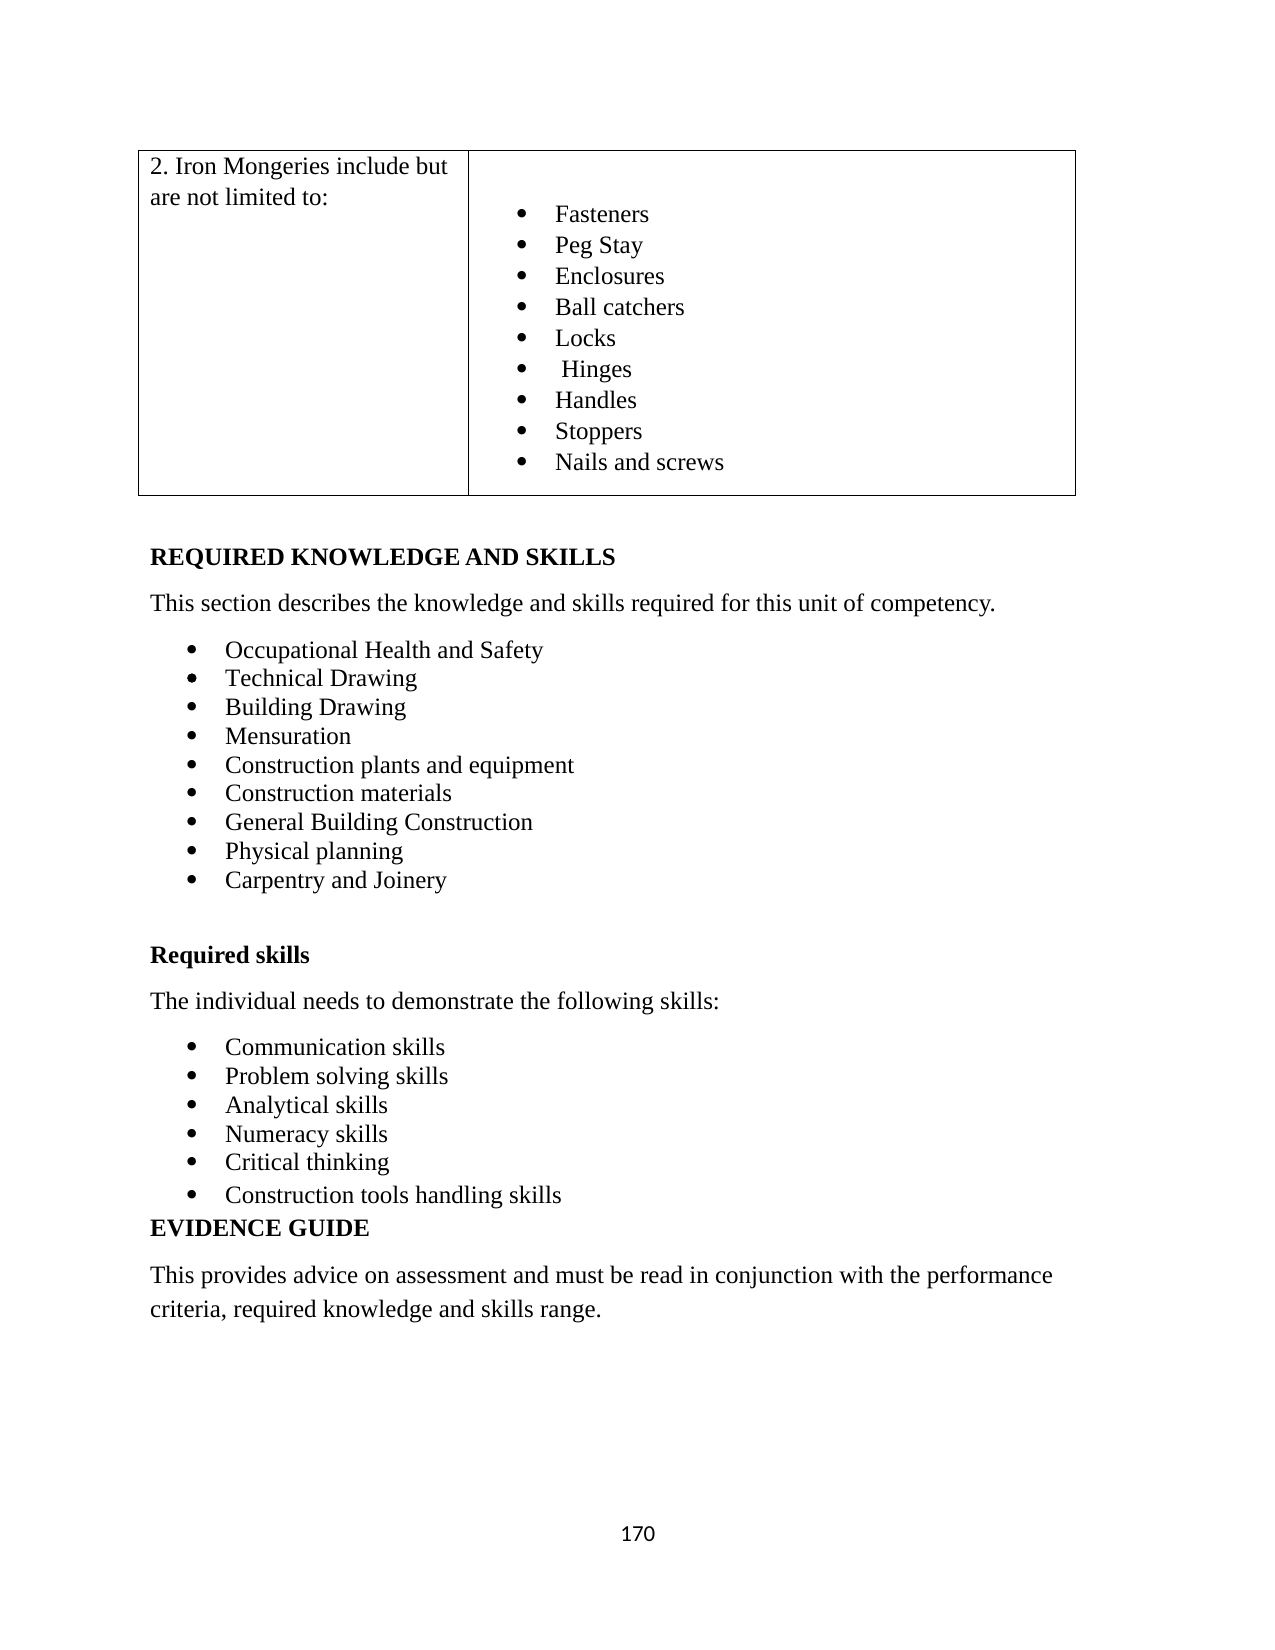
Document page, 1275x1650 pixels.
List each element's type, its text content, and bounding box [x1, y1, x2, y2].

text This provides advice on assessment and must be read in conjunction with the performance criteria, required knowledge and skills range. [150, 1260, 1125, 1322]
list Construction materials [187, 778, 1125, 807]
table_cell Fasteners Peg Stay Enclosures Ball catchers Locks Hinges Handles Stoppers Nails and screws [469, 151, 1075, 494]
text The individual needs to demonstrate the following skills: [150, 986, 1125, 1015]
list Problem solving skills [187, 1061, 1125, 1090]
list Occupational Health and Safety [187, 635, 1125, 663]
text EVIDENCE GUIDE [150, 1213, 1125, 1242]
text This section describes the knowledge and skills required for this unit of competency. [150, 588, 1125, 617]
list Technical Drawing [187, 663, 1125, 692]
list General Building Construction [187, 807, 1125, 836]
list Analytical skills [187, 1090, 1125, 1119]
list Construction tools handling skills [187, 1181, 1125, 1209]
list Numeracy skills [187, 1119, 1125, 1147]
list Mensuration [187, 721, 1125, 750]
text Required skills [150, 940, 1125, 968]
list Physical planning [187, 836, 1125, 865]
text REQUIRED KNOWLEDGE AND SKILLS [150, 542, 1125, 571]
list Critical thinking [187, 1147, 1125, 1176]
list Construction plants and equipment [187, 750, 1125, 778]
list Communication skills [187, 1032, 1125, 1061]
table_cell 2. Iron Mongeries include but are not limited to: [139, 151, 468, 494]
list Building Drawing [187, 692, 1125, 721]
list Carpentry and Joinery [187, 865, 1125, 893]
